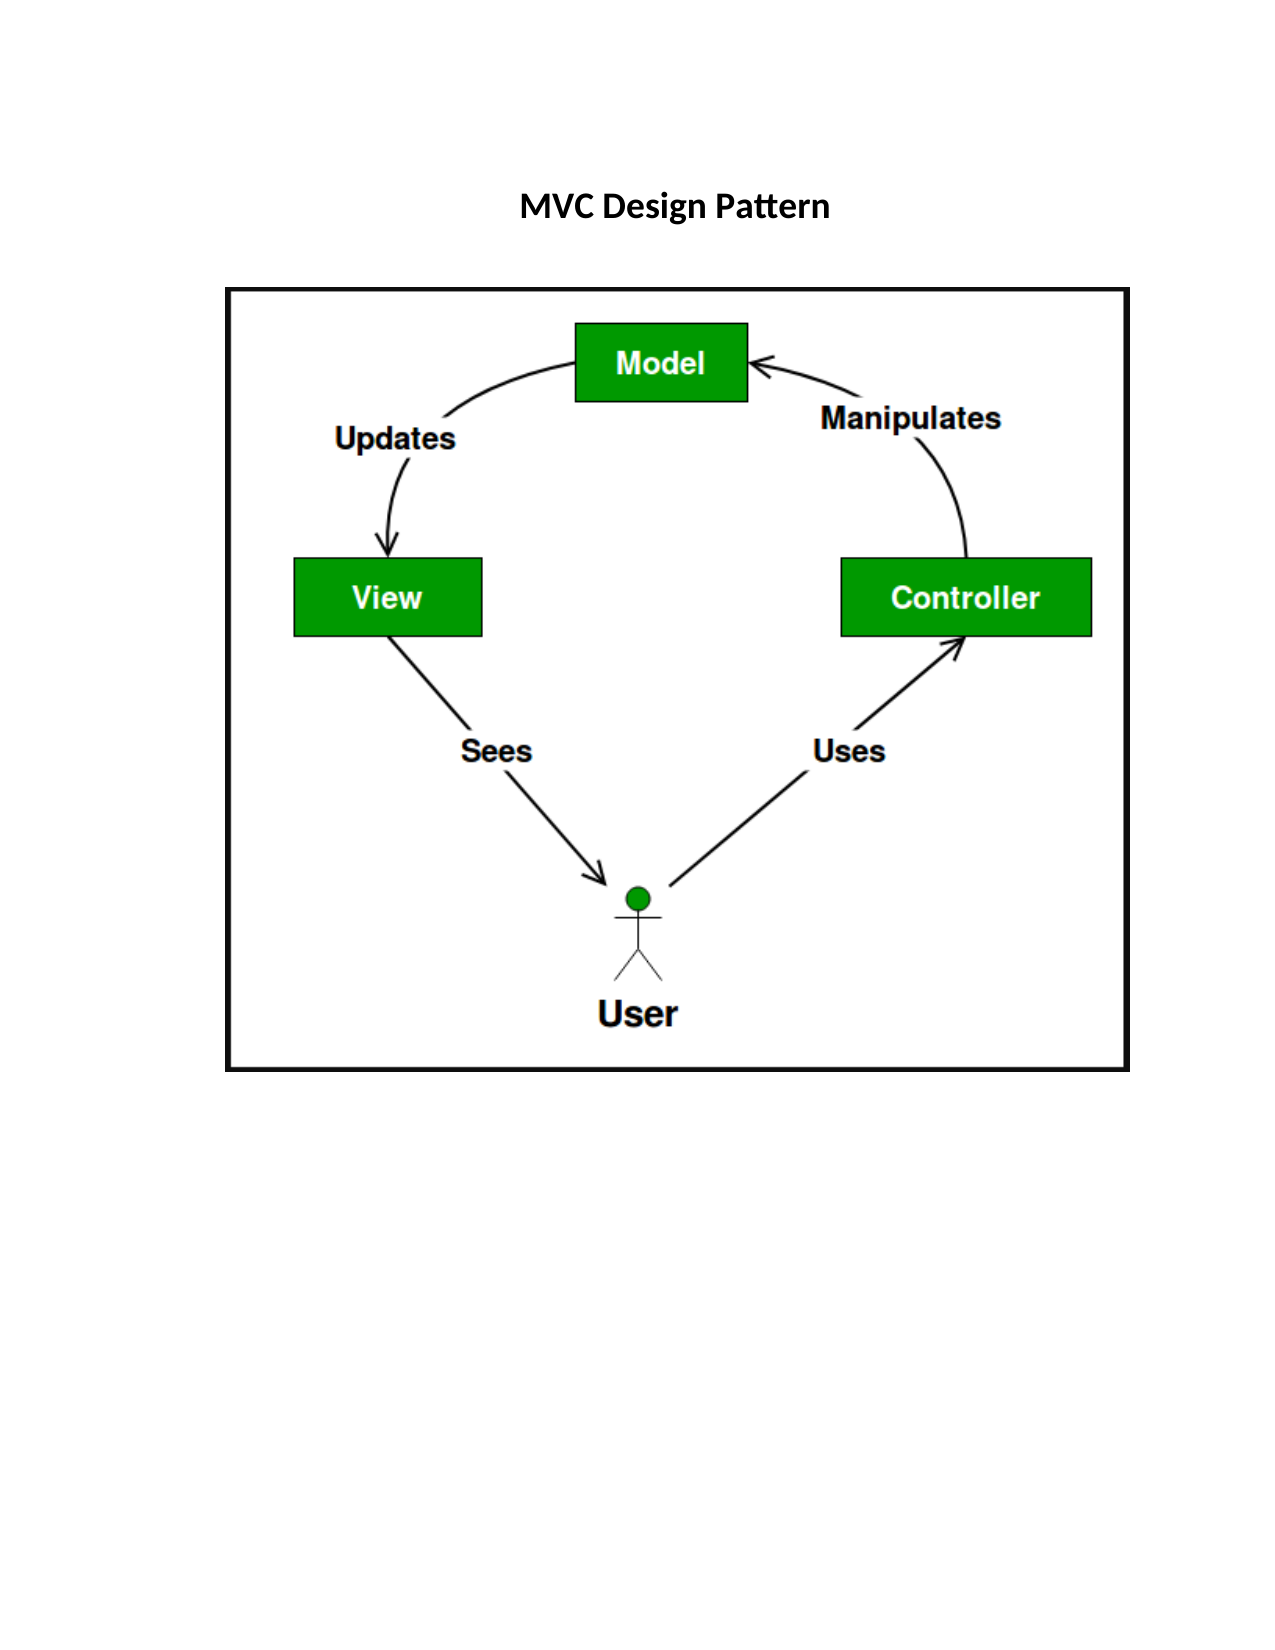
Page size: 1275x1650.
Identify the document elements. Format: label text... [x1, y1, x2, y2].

list MVC Design Pattern [225, 182, 1125, 228]
picture [225, 287, 1130, 1072]
